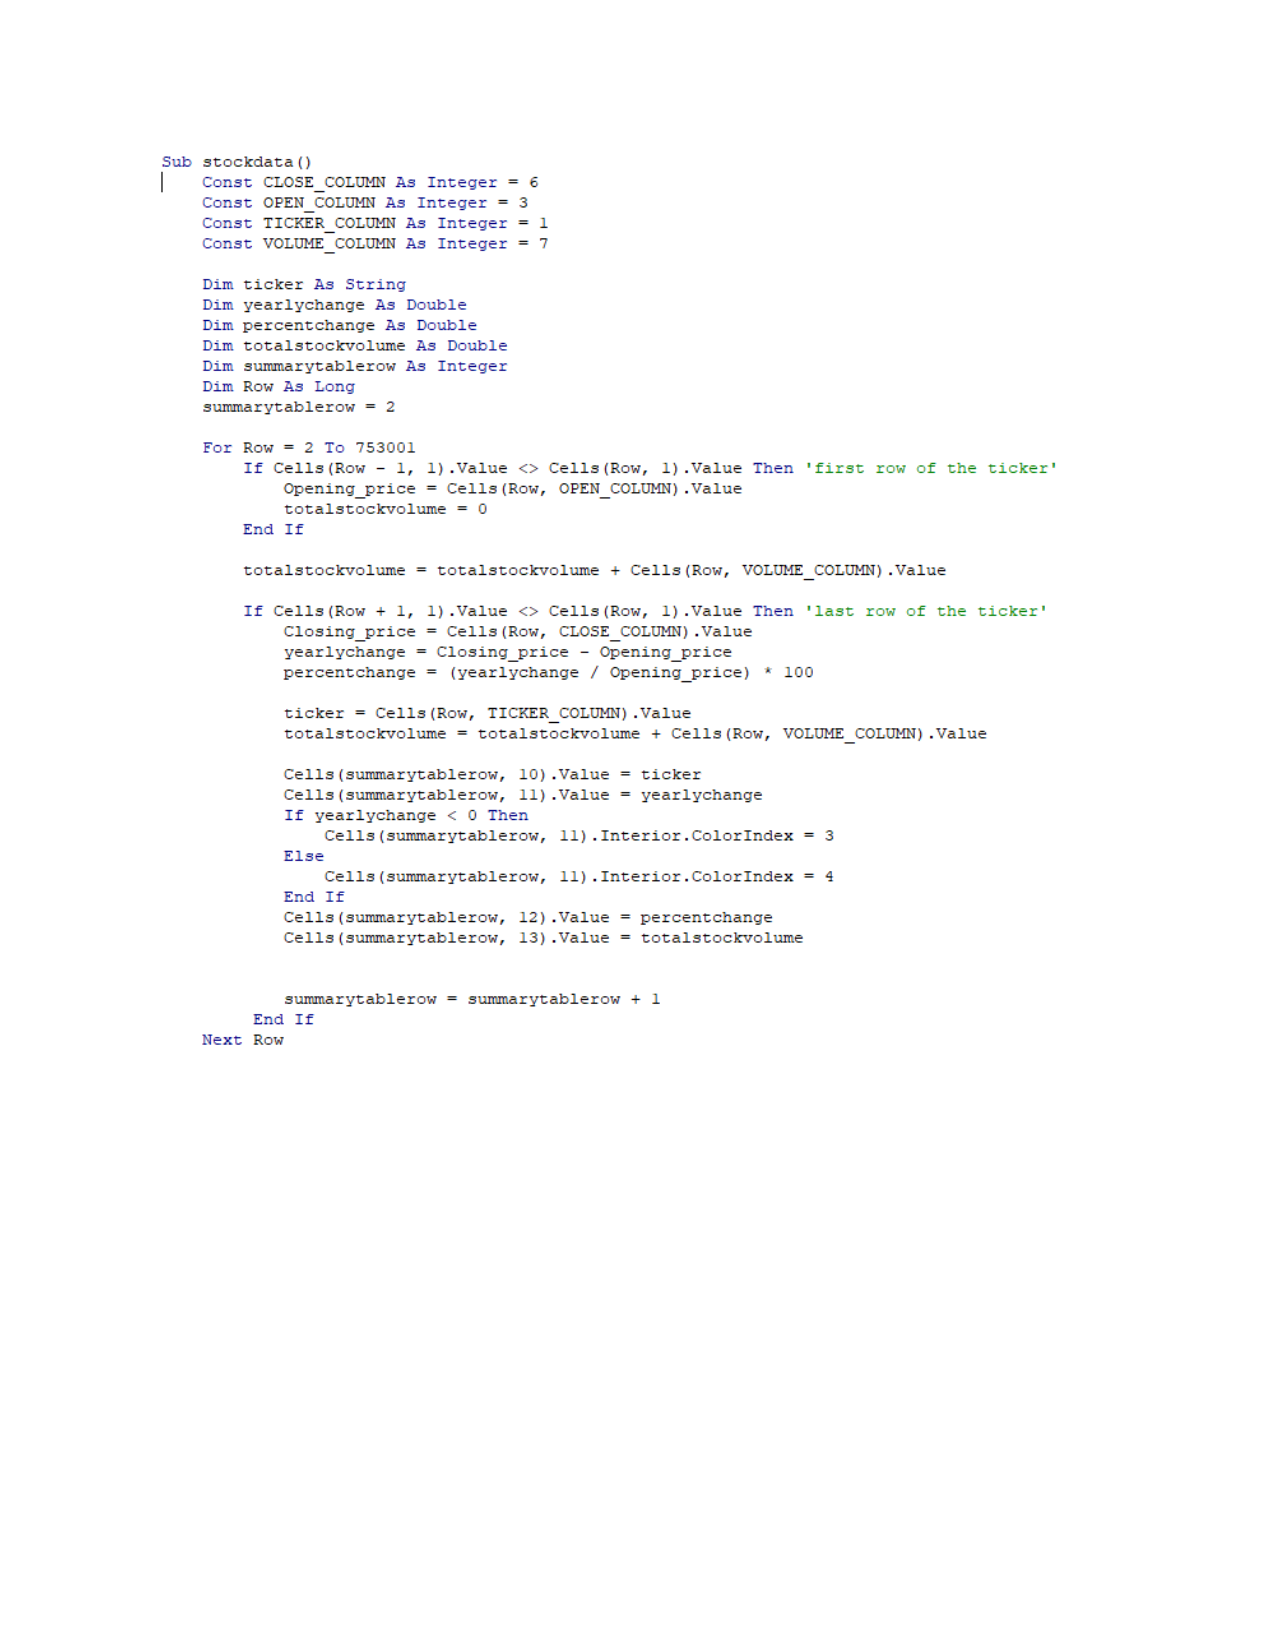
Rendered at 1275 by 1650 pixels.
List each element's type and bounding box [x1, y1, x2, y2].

picture [150, 150, 1124, 1064]
